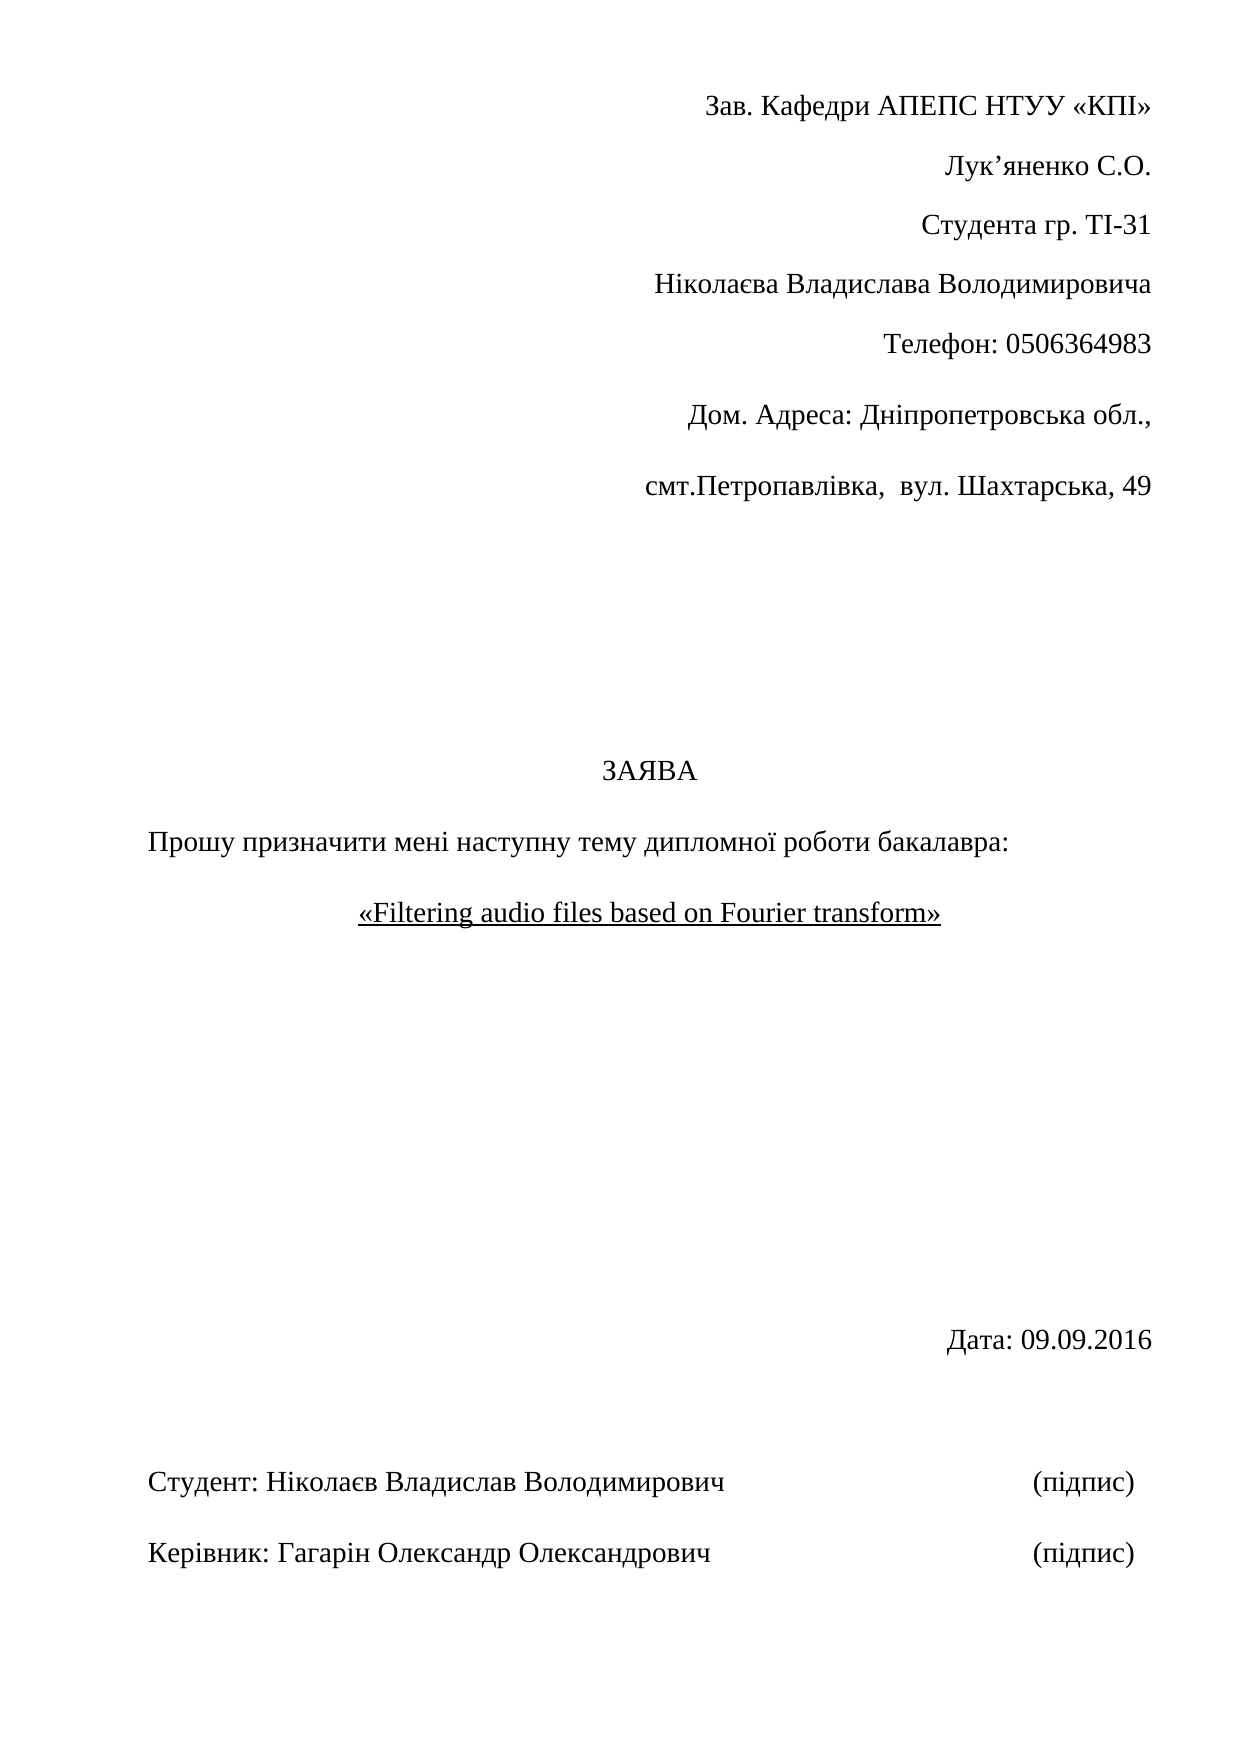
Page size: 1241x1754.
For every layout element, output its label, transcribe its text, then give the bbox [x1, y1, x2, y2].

text ЗАЯВА [148, 753, 1152, 786]
text Прошу призначити мені наступну тему дипломної роботи бакалавра: [148, 824, 1152, 858]
text Студента гр. ТІ-31 [148, 207, 1152, 241]
text Студент: Ніколаєв Владислав Володимирович (підпис) [148, 1464, 1152, 1498]
text смт.Петропавлівка, вул. Шахтарська, 49 [148, 468, 1152, 502]
text Ніколаєва Владислава Володимировича [148, 267, 1152, 300]
text Керівник: Гагарін Олександр Олександрович (підпис) [148, 1536, 1152, 1569]
text Телефон: 0506364983 [148, 326, 1152, 359]
text Лук’яненко С.О. [148, 148, 1152, 181]
text Зав. Кафедри АПЕПС НТУУ «КПІ» [148, 88, 1152, 122]
text Дата: 09.09.2016 [148, 1322, 1152, 1356]
text «Filtering audio files based on Fourier transform» [148, 895, 1152, 929]
text Дом. Адреса: Дніпропетровська обл., [148, 397, 1152, 431]
